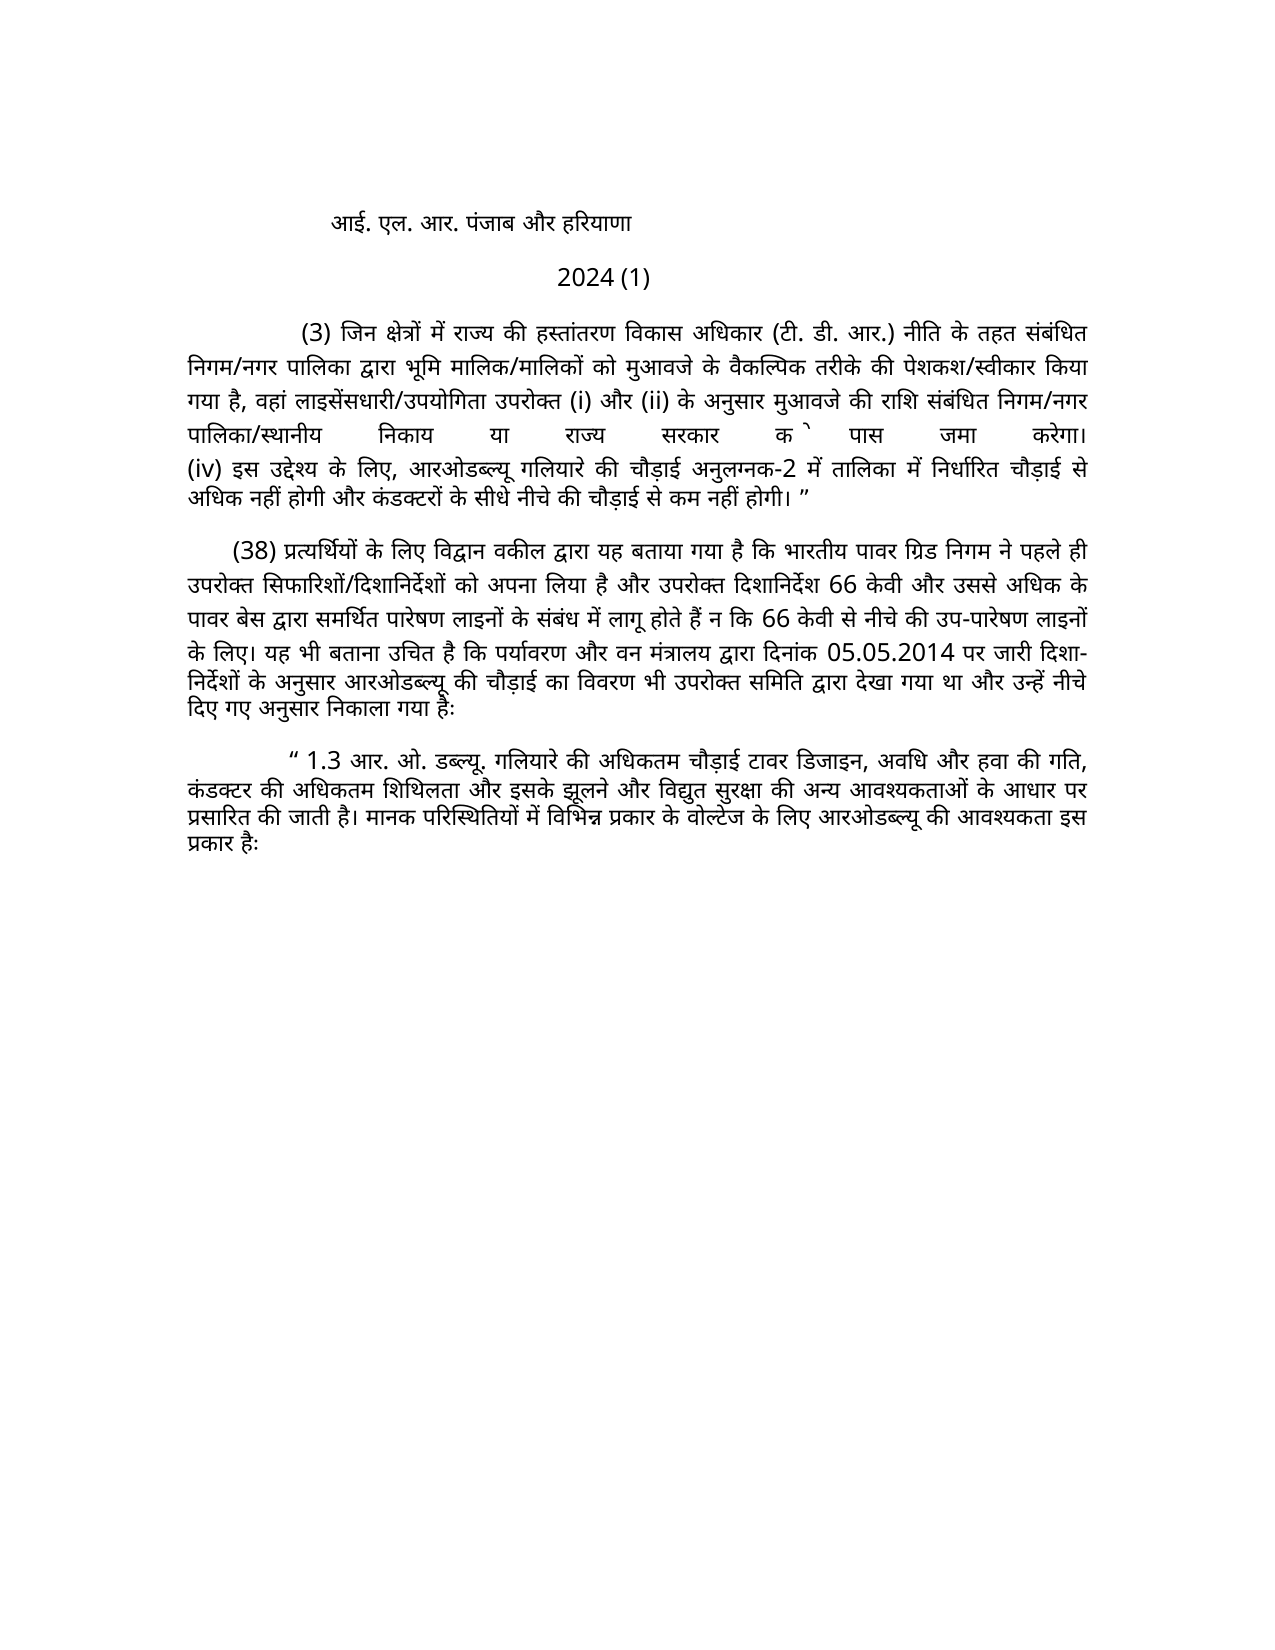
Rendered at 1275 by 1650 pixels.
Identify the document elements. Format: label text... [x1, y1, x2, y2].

text (3) जिन क्षेत्रों में राज्य की हस्तांतरण विकास अधिकार (टी. डी. आर.) नीति के तहत संबंधित निगम/नगर पालिका द्वारा भूमि मालिक/मालिकों को मुआवजे के वैकल्पिक तरीके की पेशकश/स्वीकार किया गया है, वहां लाइसेंसधारी/उपयोगिता उपरोक्त (i) और (ii) के अनुसार मुआवजे की राशि संबंधित निगम/नगर पालिका/स्थानीय निकाय या राज्य सरकार के पास जमा करेगा। (iv) इस उद्देश्य के लिए, आरओडब्ल्यू गलियारे की चौड़ाई अनुलग्नक-2 में तालिका में निर्धारित चौड़ाई से अधिक नहीं होगी और कंडक्टरों के सीधे नीचे की चौड़ाई से कम नहीं होगी। ” [187, 315, 1087, 512]
text (38) प्रत्यर्थियों के लिए विद्वान वकील द्वारा यह बताया गया है कि भारतीय पावर ग्रिड निगम ने पहले ही उपरोक्त सिफारिशों/दिशानिर्देशों को अपना लिया है और उपरोक्त दिशानिर्देश 66 केवी और उससे अधिक के पावर बेस द्वारा समर्थित पारेषण लाइनों के संबंध में लागू होते हैं न कि 66 केवी से नीचे की उप-पारेषण लाइनों के लिए। यह भी बताना उचित है कि पर्यावरण और वन मंत्रालय द्वारा दिनांक 05.05.2014 पर जारी दिशा-निर्देशों के अनुसार आरओडब्ल्यू की चौड़ाई का विवरण भी उपरोक्त समिति द्वारा देखा गया था और उन्हें नीचे दिए गए अनुसार निकाला गया हैः [187, 532, 1087, 722]
text “ 1.3 आर. ओ. डब्ल्यू. गलियारे की अधिकतम चौड़ाई टावर डिजाइन, अवधि और हवा की गति, कंडक्टर की अधिकतम शिथिलता और इसके झूलने और विद्युत सुरक्षा की अन्य आवश्यकताओं के आधार पर प्रसारित की जाती है। मानक परिस्थितियों में विभिन्न प्रकार के वोल्टेज के लिए आरओडब्ल्यू की आवश्यकता इस प्रकार हैः [187, 743, 1087, 857]
text आई. एल. आर. पंजाब और हरियाणा [187, 205, 1087, 239]
text 2024 (1) [187, 260, 1087, 294]
